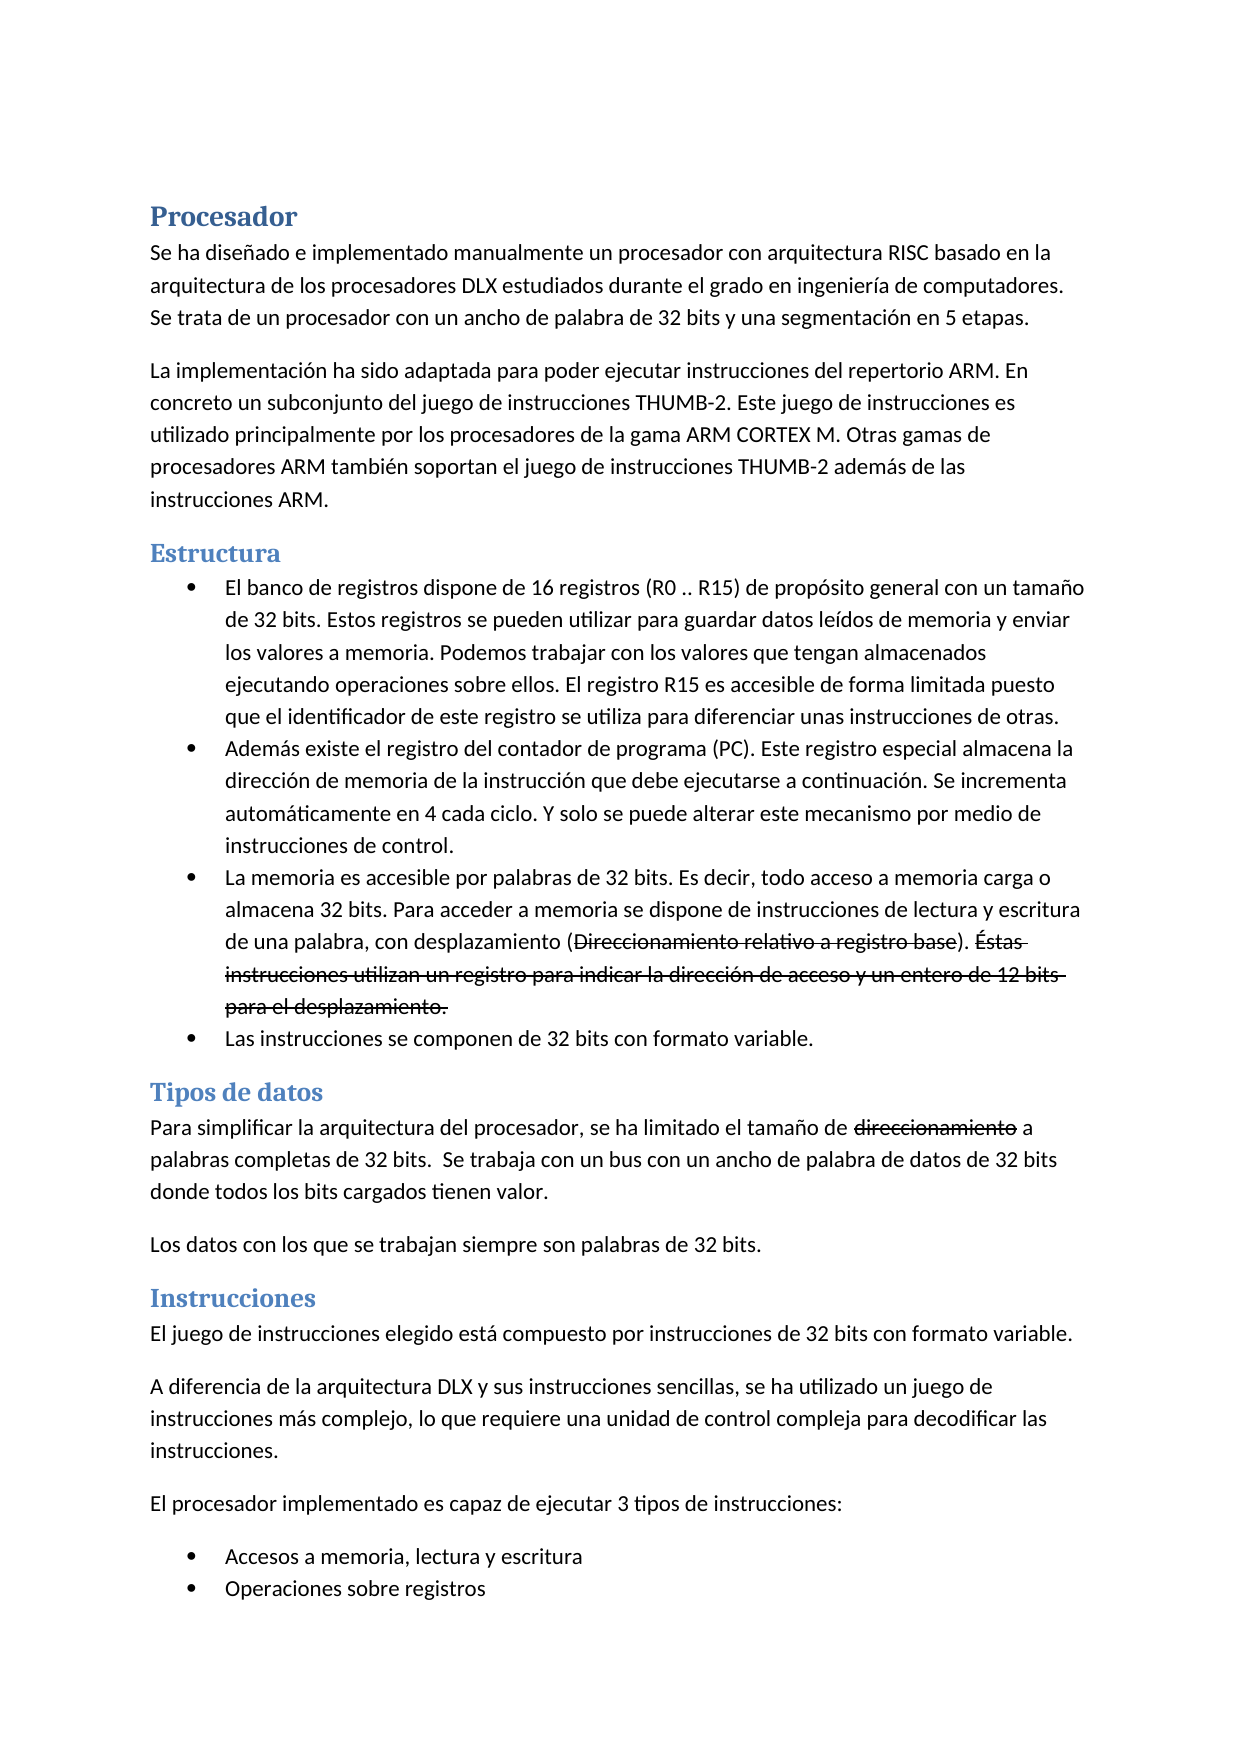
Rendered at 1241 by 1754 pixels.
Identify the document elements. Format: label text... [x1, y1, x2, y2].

text El juego de instrucciones elegido está compuesto por instrucciones de 32 bits con formato variable. [150, 1319, 1090, 1347]
list Las instrucciones se componen de 32 bits con formato variable. [187, 1024, 1090, 1052]
subtitle Instrucciones [150, 1283, 1090, 1314]
text Para simplificar la arquitectura del procesador, se ha limitado el tamaño de direccionamiento a palabras completas de 32 bits. Se trabaja con un bus con un ancho de palabra de datos de 32 bits donde todos los bits cargados tienen valor. [150, 1113, 1090, 1205]
list El banco de registros dispone de 16 registros (R0 .. R15) de propósito general con un tamaño de 32 bits. Estos registros se pueden utilizar para guardar datos leídos de memoria y enviar los valores a memoria. Podemos trabajar con los valores que tengan almacenados ejecutando operaciones sobre ellos. El registro R15 es accesible de forma limitada puesto que el identificador de este registro se utiliza para diferenciar unas instrucciones de otras. [187, 573, 1090, 730]
list La memoria es accesible por palabras de 32 bits. Es decir, todo acceso a memoria carga o almacena 32 bits. Para acceder a memoria se dispone de instrucciones de lectura y escritura de una palabra, con desplazamiento (Direccionamiento relativo a registro base). Éstas instrucciones utilizan un registro para indicar la dirección de acceso y un entero de 12 bits para el desplazamiento. [187, 863, 1090, 1020]
list Operaciones sobre registros [187, 1574, 1090, 1603]
subtitle Procesador [150, 200, 1090, 233]
text Los datos con los que se trabajan siempre son palabras de 32 bits. [150, 1230, 1090, 1258]
text Se ha diseñado e implementado manualmente un procesador con arquitectura RISC basado en la arquitectura de los procesadores DLX estudiados durante el grado en ingeniería de computadores. Se trata de un procesador con un ancho de palabra de 32 bits y una segmentación en 5 etapas. [150, 238, 1090, 331]
list Accesos a memoria, lectura y escritura [187, 1542, 1090, 1570]
text La implementación ha sido adaptada para poder ejecutar instrucciones del repertorio ARM. En concreto un subconjunto del juego de instrucciones THUMB-2. Este juego de instrucciones es utilizado principalmente por los procesadores de la gama ARM CORTEX M. Otras gamas de procesadores ARM también soportan el juego de instrucciones THUMB-2 además de las instrucciones ARM. [150, 356, 1090, 513]
text El procesador implementado es capaz de ejecutar 3 tipos de instrucciones: [150, 1489, 1090, 1517]
text A diferencia de la arquitectura DLX y sus instrucciones sencillas, se ha utilizado un juego de instrucciones más complejo, lo que requiere una unidad de control compleja para decodificar las instrucciones. [150, 1372, 1090, 1464]
subtitle Tipos de datos [150, 1077, 1090, 1108]
subtitle Estructura [150, 538, 1090, 569]
list Además existe el registro del contador de programa (PC). Este registro especial almacena la dirección de memoria de la instrucción que debe ejecutarse a continuación. Se incrementa automáticamente en 4 cada ciclo. Y solo se puede alterar este mecanismo por medio de instrucciones de control. [187, 734, 1090, 859]
